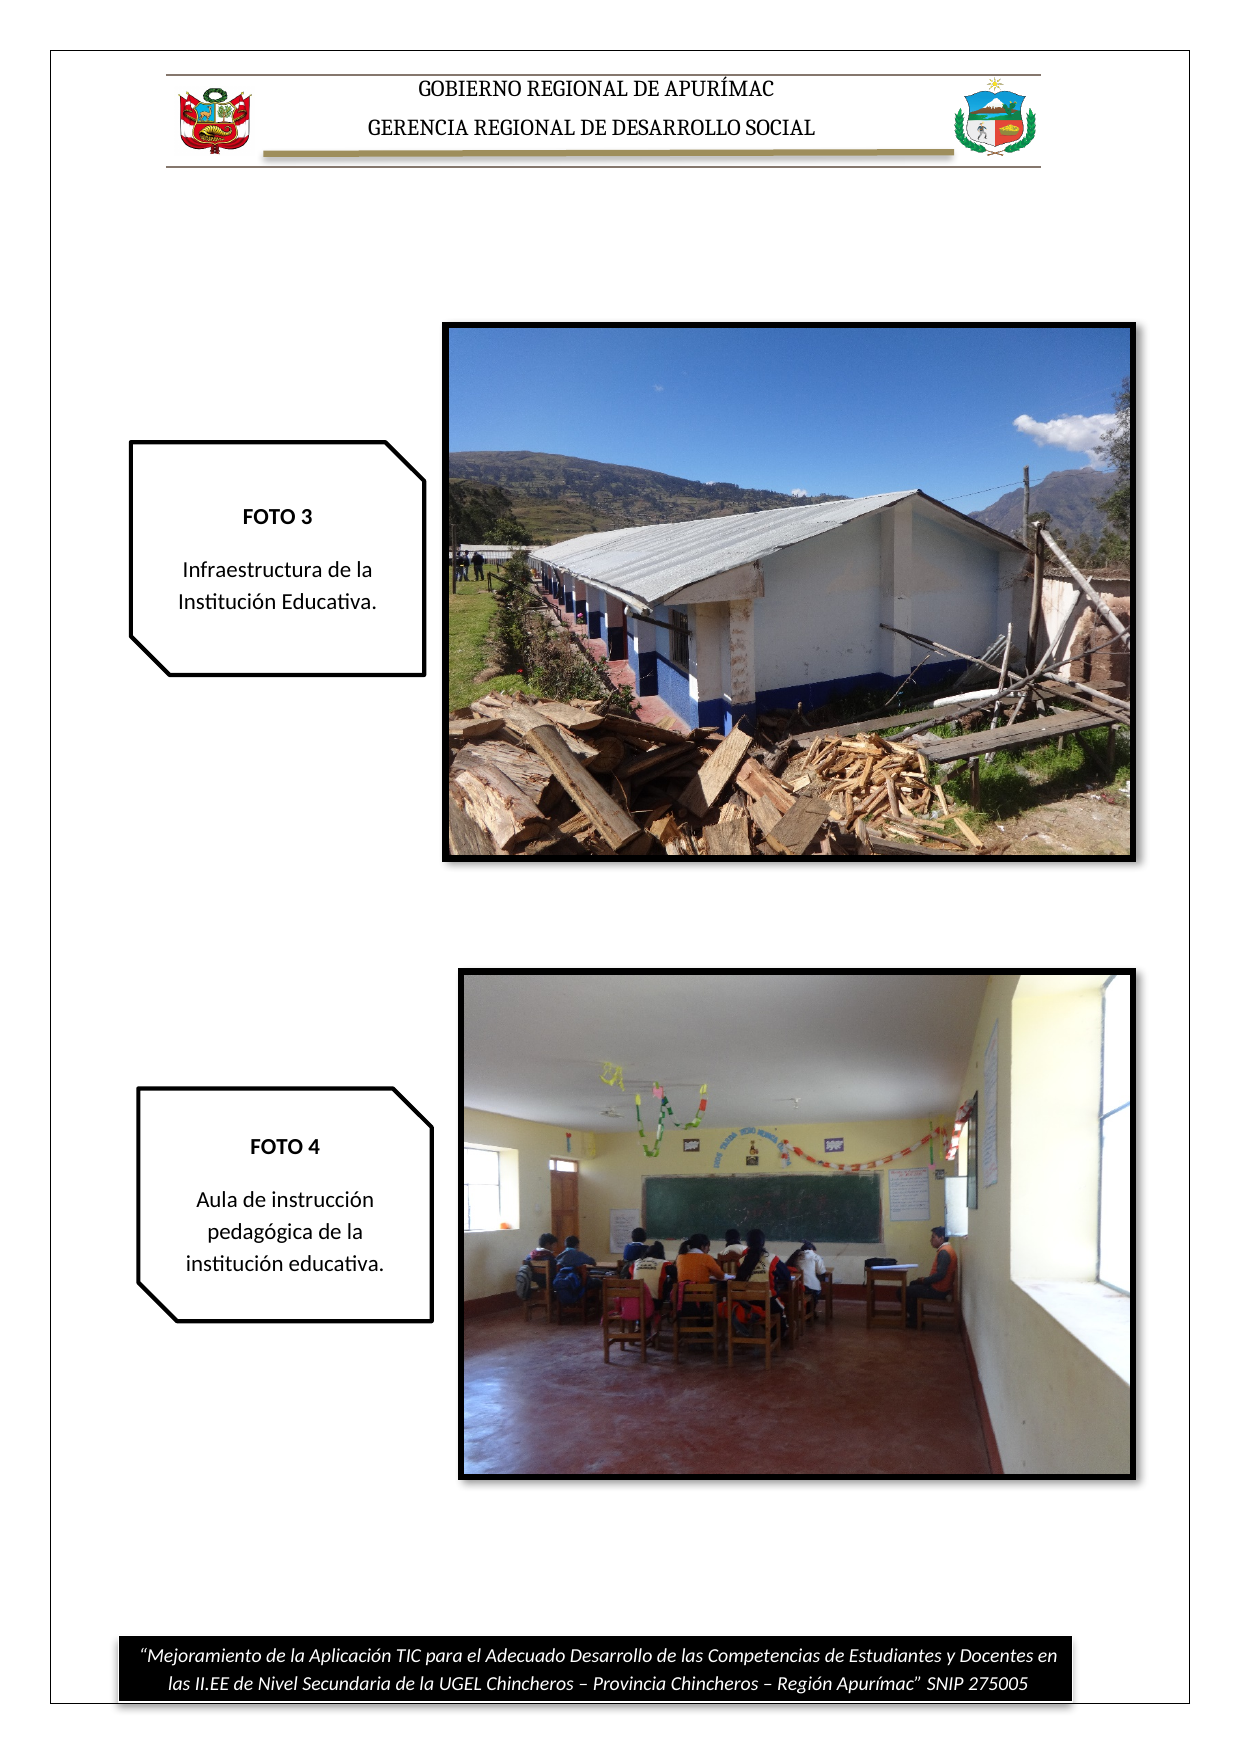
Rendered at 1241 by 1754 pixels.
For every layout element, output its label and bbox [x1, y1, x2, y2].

picture [449, 328, 1130, 855]
picture [464, 975, 1130, 1474]
picture [174, 86, 255, 156]
picture [954, 76, 1036, 156]
